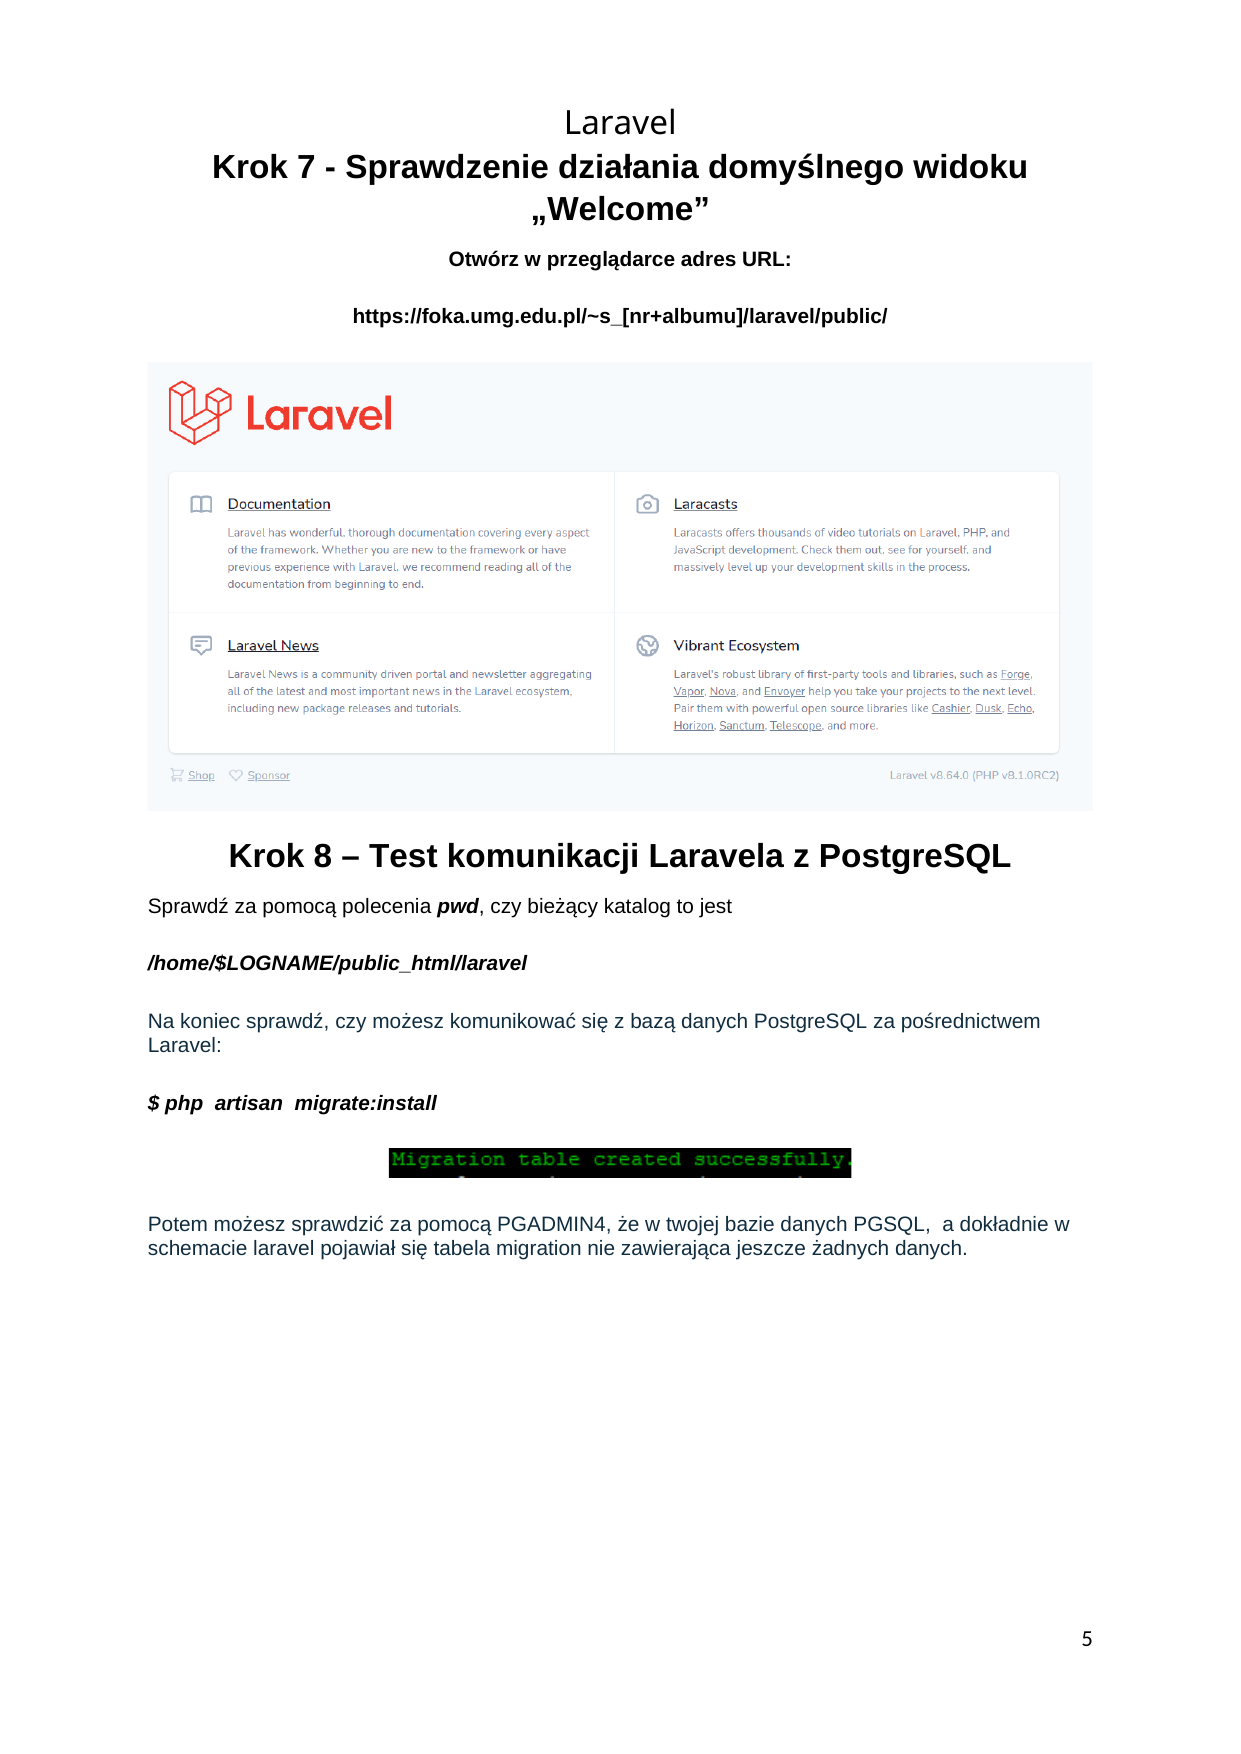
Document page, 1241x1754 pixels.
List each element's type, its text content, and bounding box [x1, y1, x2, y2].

text Na koniec sprawdź, czy możesz komunikować się z bazą danych PostgreSQL za pośrednictwem Laravel: [222, 1009, 1093, 1057]
text Otwórz w przeglądarce adres URL: [148, 231, 1093, 271]
text $ php artisan migrate:install [148, 1091, 1093, 1114]
subtitle Krok 8 – Test komunikacji Laravela z PostgreSQL [148, 836, 1093, 874]
picture [388, 1148, 852, 1178]
text https://foka.umg.edu.pl/~s_[nr+albumu]/laravel/public/ [148, 304, 1093, 328]
subtitle Krok 7 - Sprawdzenie działania domyślnego widoku „Welcome” [148, 148, 1093, 227]
picture [147, 362, 1093, 811]
text /home/$LOGNAME/public_html/laravel [148, 951, 1093, 975]
text Sprawdź za pomocą polecenia pwd, czy bieżący katalog to jest [148, 877, 1093, 917]
